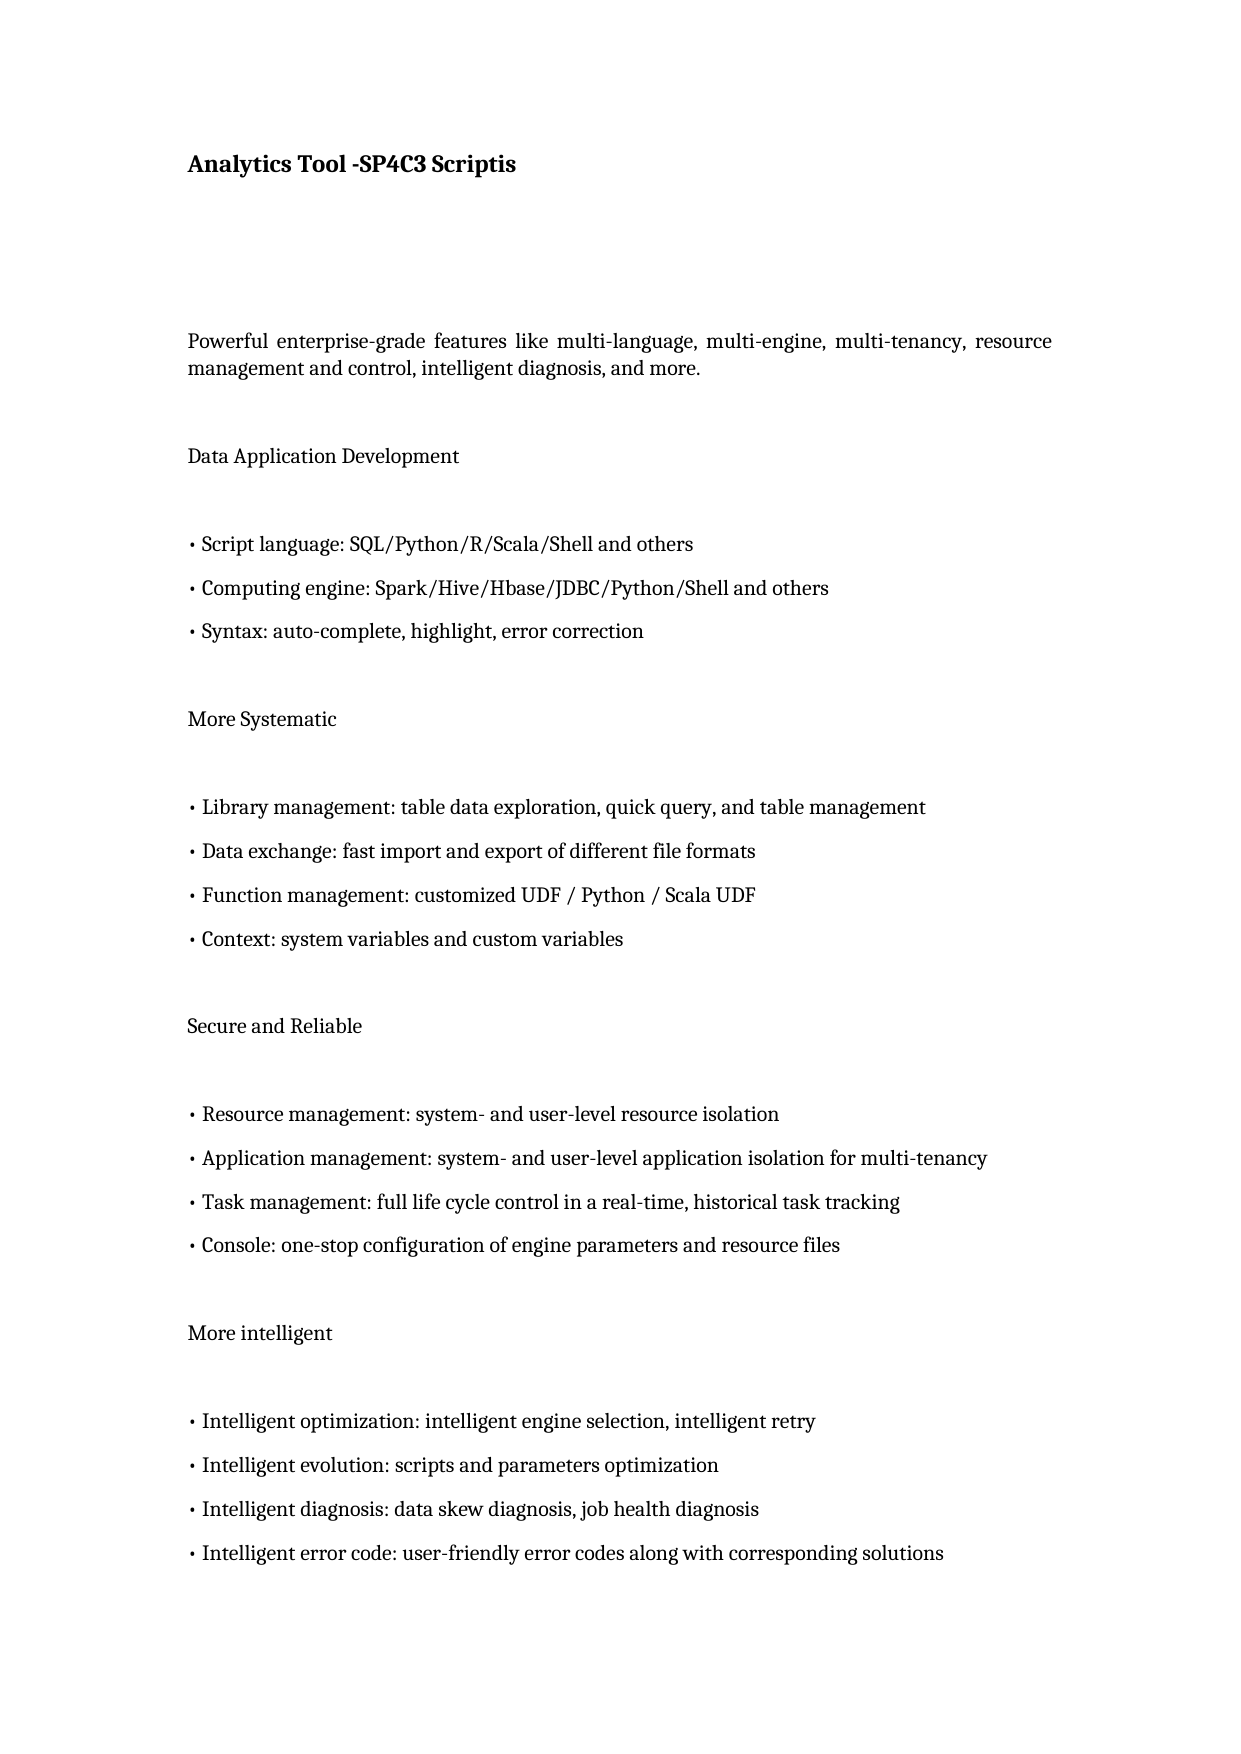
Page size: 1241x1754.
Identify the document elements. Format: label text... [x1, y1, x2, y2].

text • Intelligent evolution: scripts and parameters optimization [187, 1452, 1053, 1478]
text • Task management: full life cycle control in a real-time, historical task tracking [187, 1189, 1053, 1214]
text • Function management: customized UDF / Python / Scala UDF [187, 882, 1053, 908]
text • Application management: system- and user-level application isolation for multi-tenancy [187, 1146, 1053, 1171]
text • Library management: table data exploration, quick query, and table management [187, 795, 1053, 820]
text Data Application Development [187, 444, 1053, 469]
text • Intelligent optimization: intelligent engine selection, intelligent retry [187, 1409, 1053, 1434]
text • Data exchange: fast import and export of different file formats [187, 838, 1053, 864]
text • Intelligent diagnosis: data skew diagnosis, job health diagnosis [187, 1496, 1053, 1522]
text • Context: system variables and custom variables [187, 926, 1053, 951]
text • Computing engine: Spark/Hive/Hbase/JDBC/Python/Shell and others [187, 575, 1053, 601]
text • Intelligent error code: user-friendly error codes along with corresponding solutions [187, 1540, 1053, 1565]
text Powerful enterprise-grade features like multi-language, multi-engine, multi-tenancy, resource management and control, intelligent diagnosis, and more. [187, 329, 1053, 381]
text • Console: one-stop configuration of engine parameters and resource files [187, 1233, 1053, 1258]
text • Script language: SQL/Python/R/Scala/Shell and others [187, 532, 1053, 557]
subtitle Analytics Tool -SP4C3 Scriptis [187, 150, 1053, 179]
text • Syntax: auto-complete, highlight, error correction [187, 619, 1053, 644]
text Secure and Reliable [187, 1014, 1053, 1039]
text More intelligent [187, 1321, 1053, 1346]
text More Systematic [187, 707, 1053, 732]
text • Resource management: system- and user-level resource isolation [187, 1102, 1053, 1127]
